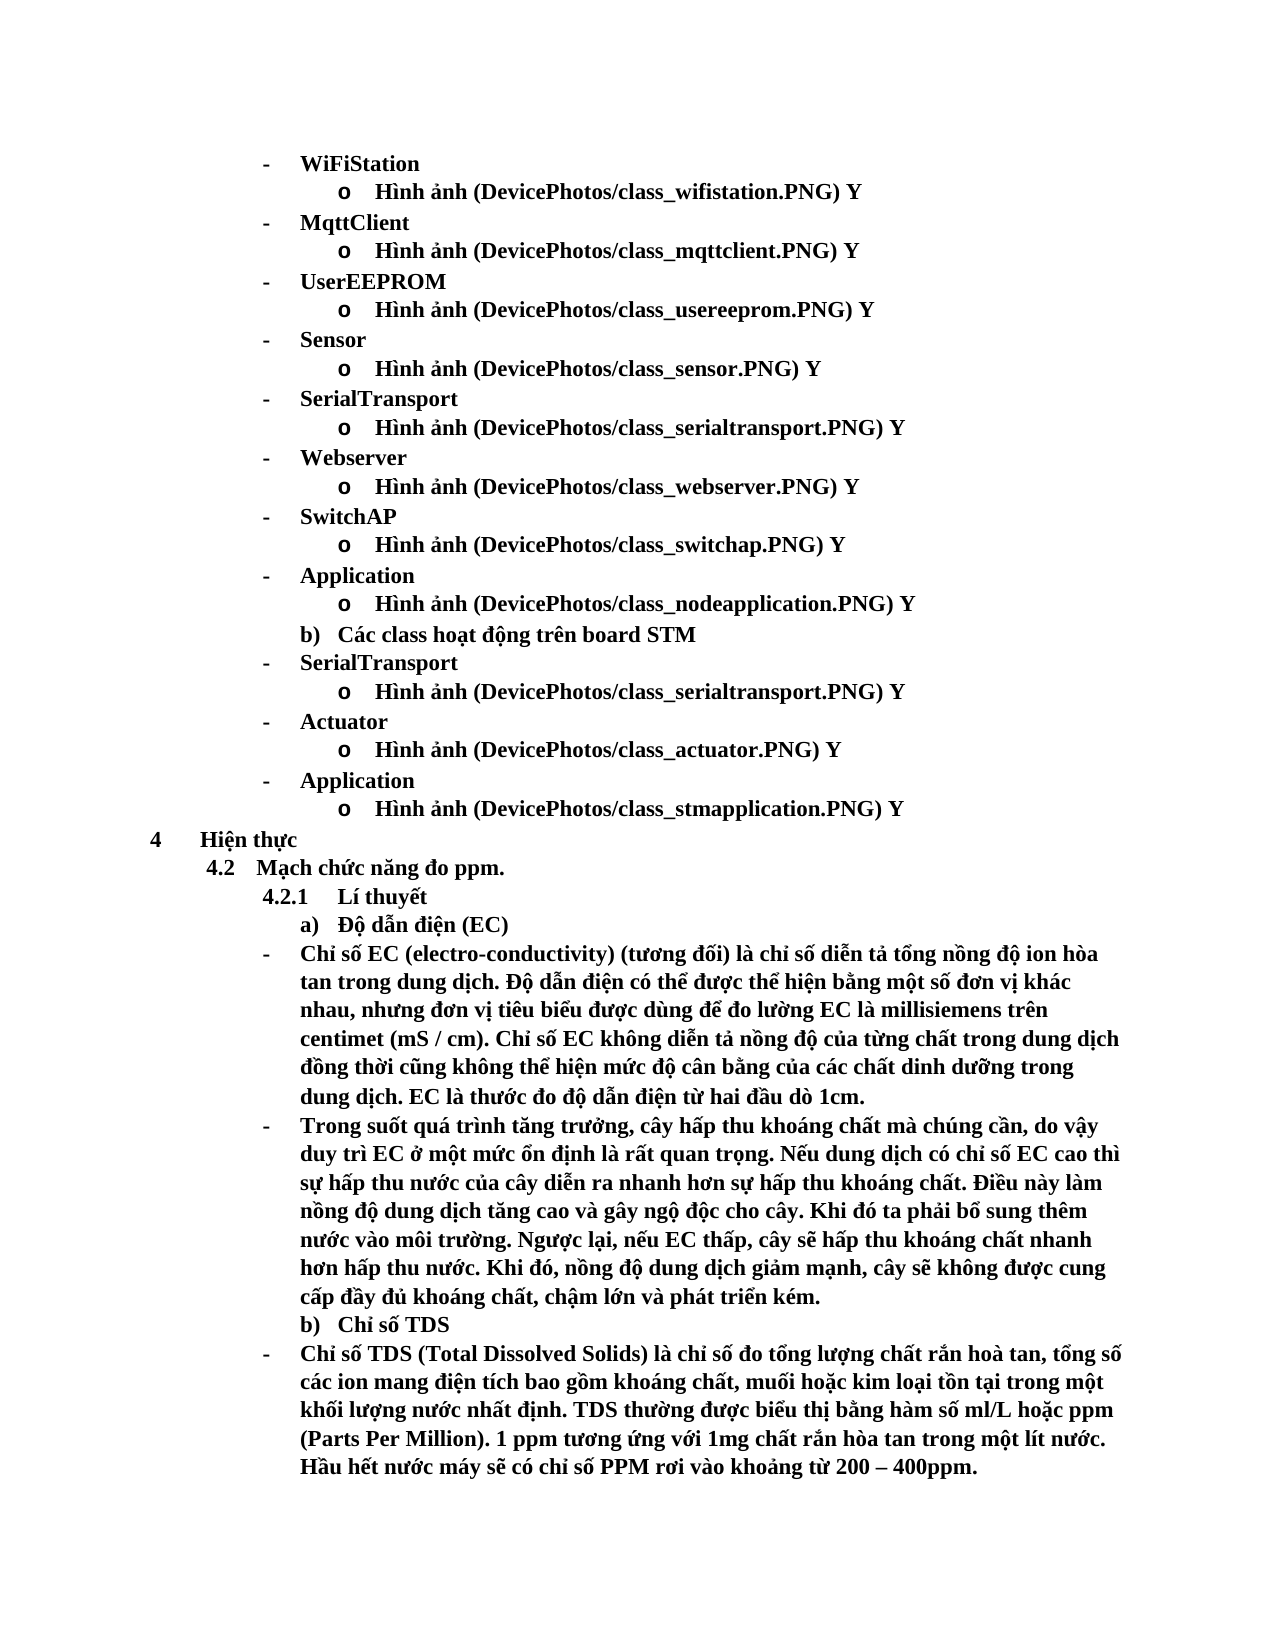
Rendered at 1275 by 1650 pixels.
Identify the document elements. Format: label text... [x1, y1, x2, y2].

list Lí thuyết [262, 883, 1125, 909]
list SerialTransport [262, 649, 1125, 676]
list Hình ảnh (DevicePhotos/class_switchap.PNG) Y [337, 532, 1125, 560]
list Hình ảnh (DevicePhotos/class_webserver.PNG) Y [337, 473, 1125, 501]
list SwitchAP [262, 503, 1125, 529]
list Hình ảnh (DevicePhotos/class_mqttclient.PNG) Y [337, 237, 1125, 266]
list Độ dẫn điện (EC) [300, 911, 1125, 937]
list UserEEPROM [262, 268, 1125, 294]
list Trong suốt quá trình tăng trưởng, cây hấp thu khoáng chất mà chúng cần, do vậy duy trì EC ở một mức ổn định là rất quan trọng. Nếu dung dịch có chỉ số EC cao thì sự hấp thu nước của cây diễn ra nhanh hơn sự hấp thu khoáng chất. Điều này làm nồng độ dung dịch tăng cao và gây ngộ độc cho cây. Khi đó ta phải bổ sung thêm nước vào môi trường. Ngược lại, nếu EC thấp, cây sẽ hấp thu khoáng chất nhanh hơn hấp thu nước. Khi đó, nồng độ dung dịch giảm mạnh, cây sẽ không được cung cấp đầy đủ khoáng chất, chậm lớn và phát triển kém. [262, 1112, 1125, 1309]
list Hiện thực [150, 826, 1125, 852]
list Hình ảnh (DevicePhotos/class_actuator.PNG) Y [337, 737, 1125, 765]
list Hình ảnh (DevicePhotos/class_sensor.PNG) Y [337, 355, 1125, 383]
list Application [262, 767, 1125, 793]
list Chỉ số EC (electro-conductivity) (tương đối) là chỉ số diễn tả tổng nồng độ ion hòa tan trong dung dịch. Độ dẫn điện có thể được thể hiện bằng một số đơn vị khác nhau, nhưng đơn vị tiêu biểu được dùng để đo lường EC là millisiemens trên centimet (mS / cm). Chỉ số EC không diễn tả nồng độ của từng chất trong dung dịch đồng thời cũng không thể hiện mức độ cân bằng của các chất dinh dưỡng trong dung dịch. EC là thước đo độ dẫn điện từ hai đầu dò 1cm. [262, 939, 1125, 1110]
list Chỉ số TDS [300, 1311, 1125, 1337]
list MqttClient [262, 209, 1125, 235]
list Sensor [262, 327, 1125, 353]
list Các class hoạt động trên board STM [300, 621, 1125, 647]
list Hình ảnh (DevicePhotos/class_stmapplication.PNG) Y [337, 795, 1125, 824]
list Webserver [262, 444, 1125, 471]
list Hình ảnh (DevicePhotos/class_wifistation.PNG) Y [337, 178, 1125, 207]
list Hình ảnh (DevicePhotos/class_serialtransport.PNG) Y [337, 678, 1125, 706]
list Hình ảnh (DevicePhotos/class_serialtransport.PNG) Y [337, 414, 1125, 442]
list Hình ảnh (DevicePhotos/class_nodeapplication.PNG) Y [337, 590, 1125, 619]
list Application [262, 562, 1125, 588]
list Mạch chức năng đo ppm. [206, 854, 1125, 881]
list Hình ảnh (DevicePhotos/class_usereeprom.PNG) Y [337, 296, 1125, 324]
list SerialTransport [262, 385, 1125, 412]
list Actuator [262, 708, 1125, 734]
list WiFiStation [262, 150, 1125, 176]
list Chỉ số TDS (Total Dissolved Solids) là chỉ số đo tổng lượng chất rắn hoà tan, tổng số các ion mang điện tích bao gồm khoáng chất, muối hoặc kim loại tồn tại trong một khối lượng nước nhất định. TDS thường được biểu thị bằng hàm số ml/L hoặc ppm (Parts Per Million). 1 ppm tương ứng với 1mg chất rắn hòa tan trong một lít nước. Hầu hết nước máy sẽ có chỉ số PPM rơi vào khoảng từ 200 – 400ppm. [262, 1339, 1125, 1480]
